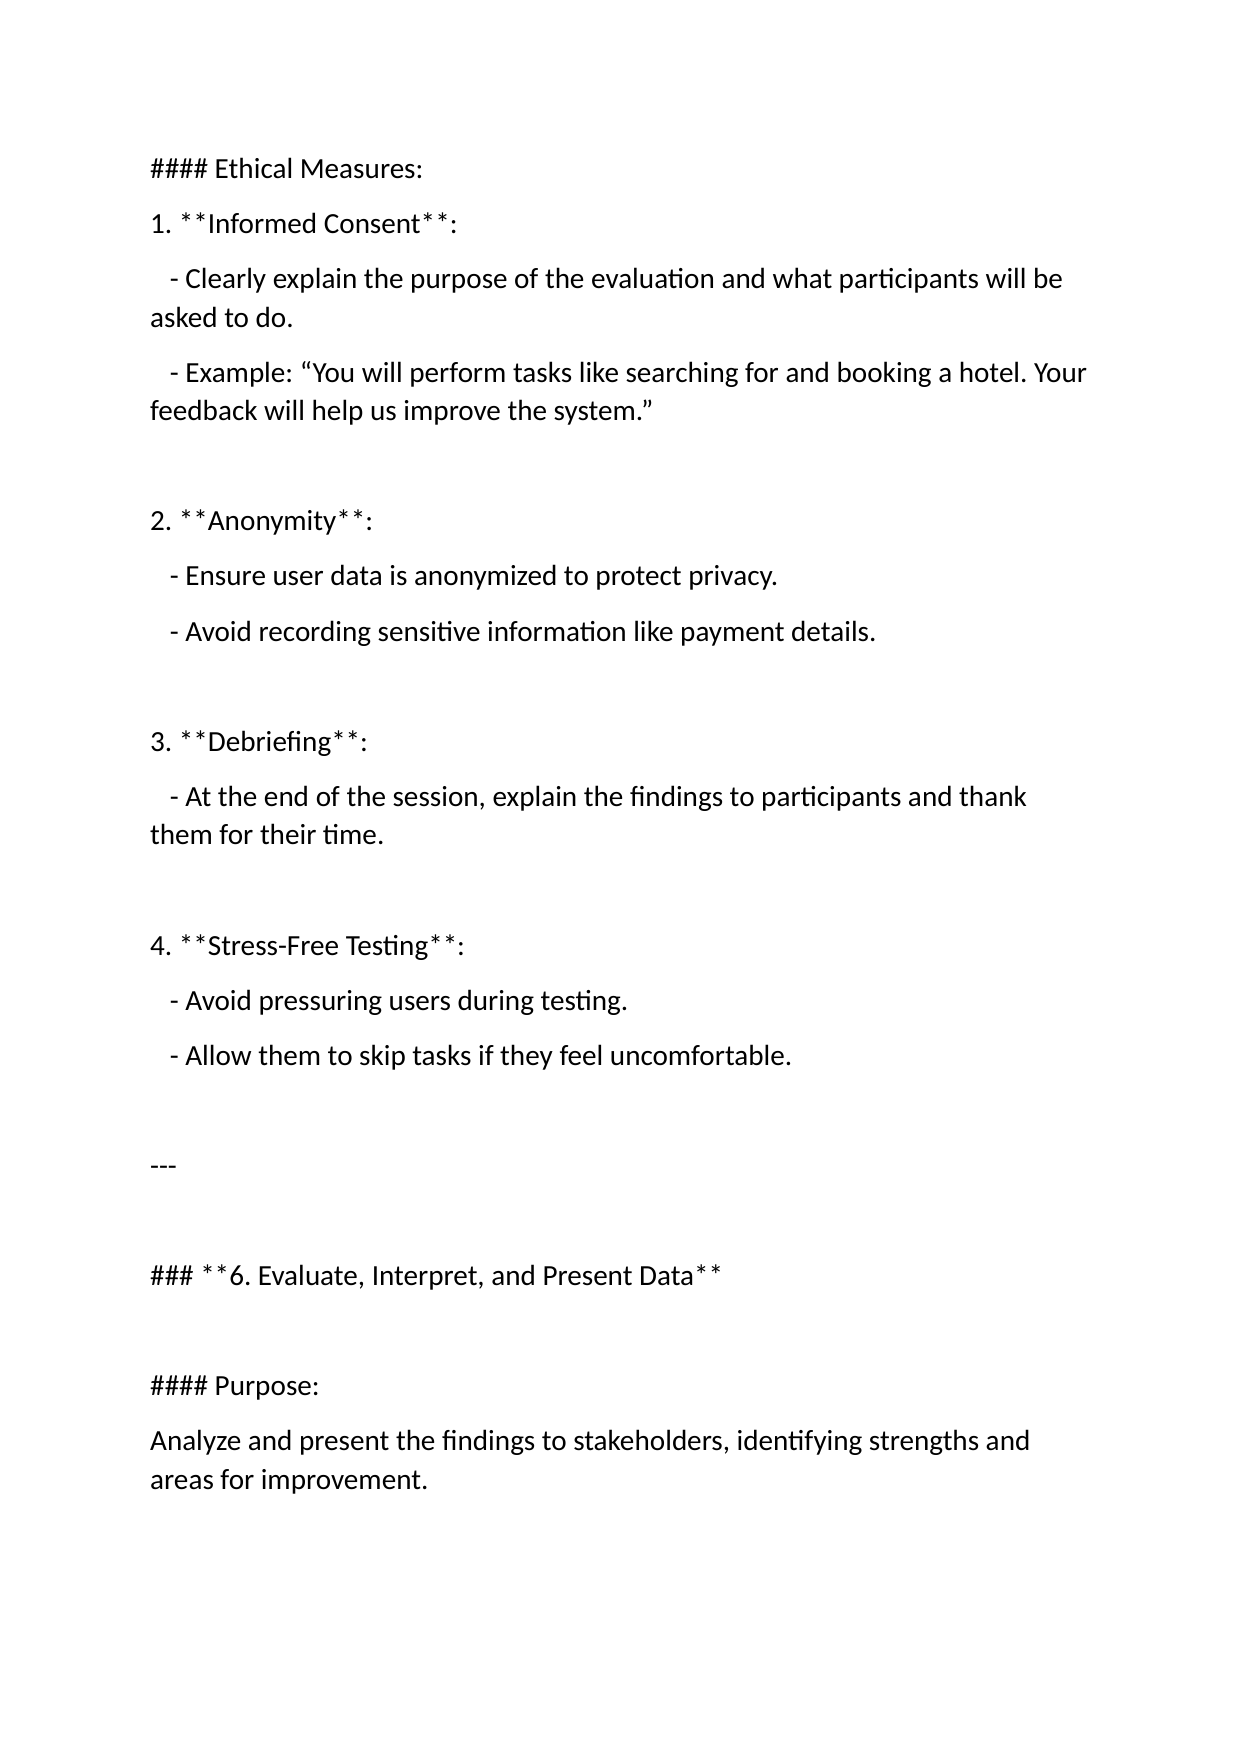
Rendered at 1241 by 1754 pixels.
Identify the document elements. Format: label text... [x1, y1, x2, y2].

text - Avoid pressuring users during testing. [150, 982, 1090, 1017]
text #### Ethical Measures: [150, 150, 1090, 186]
text - Clearly explain the purpose of the evaluation and what participants will be asked to do. [150, 260, 1090, 334]
text - At the end of the session, explain the findings to participants and thank them for their time. [150, 778, 1090, 852]
text 2. **Anonymity**: [150, 502, 1090, 538]
text #### Purpose: [150, 1367, 1090, 1403]
text 1. **Informed Consent**: [150, 205, 1090, 241]
text - Allow them to skip tasks if they feel uncomfortable. [150, 1037, 1090, 1072]
text - Ensure user data is anonymized to protect privacy. [150, 557, 1090, 593]
text Analyze and present the findings to stakeholders, identifying strengths and areas for improvement. [150, 1422, 1090, 1497]
text 4. **Stress-Free Testing**: [150, 927, 1090, 962]
text - Example: “You will perform tasks like searching for and booking a hotel. Your feedback will help us improve the system.” [150, 354, 1090, 428]
text - Avoid recording sensitive information like payment details. [150, 613, 1090, 648]
text --- [150, 1147, 1090, 1183]
text ### **6. Evaluate, Interpret, and Present Data** [150, 1257, 1090, 1293]
text 3. **Debriefing**: [150, 723, 1090, 758]
